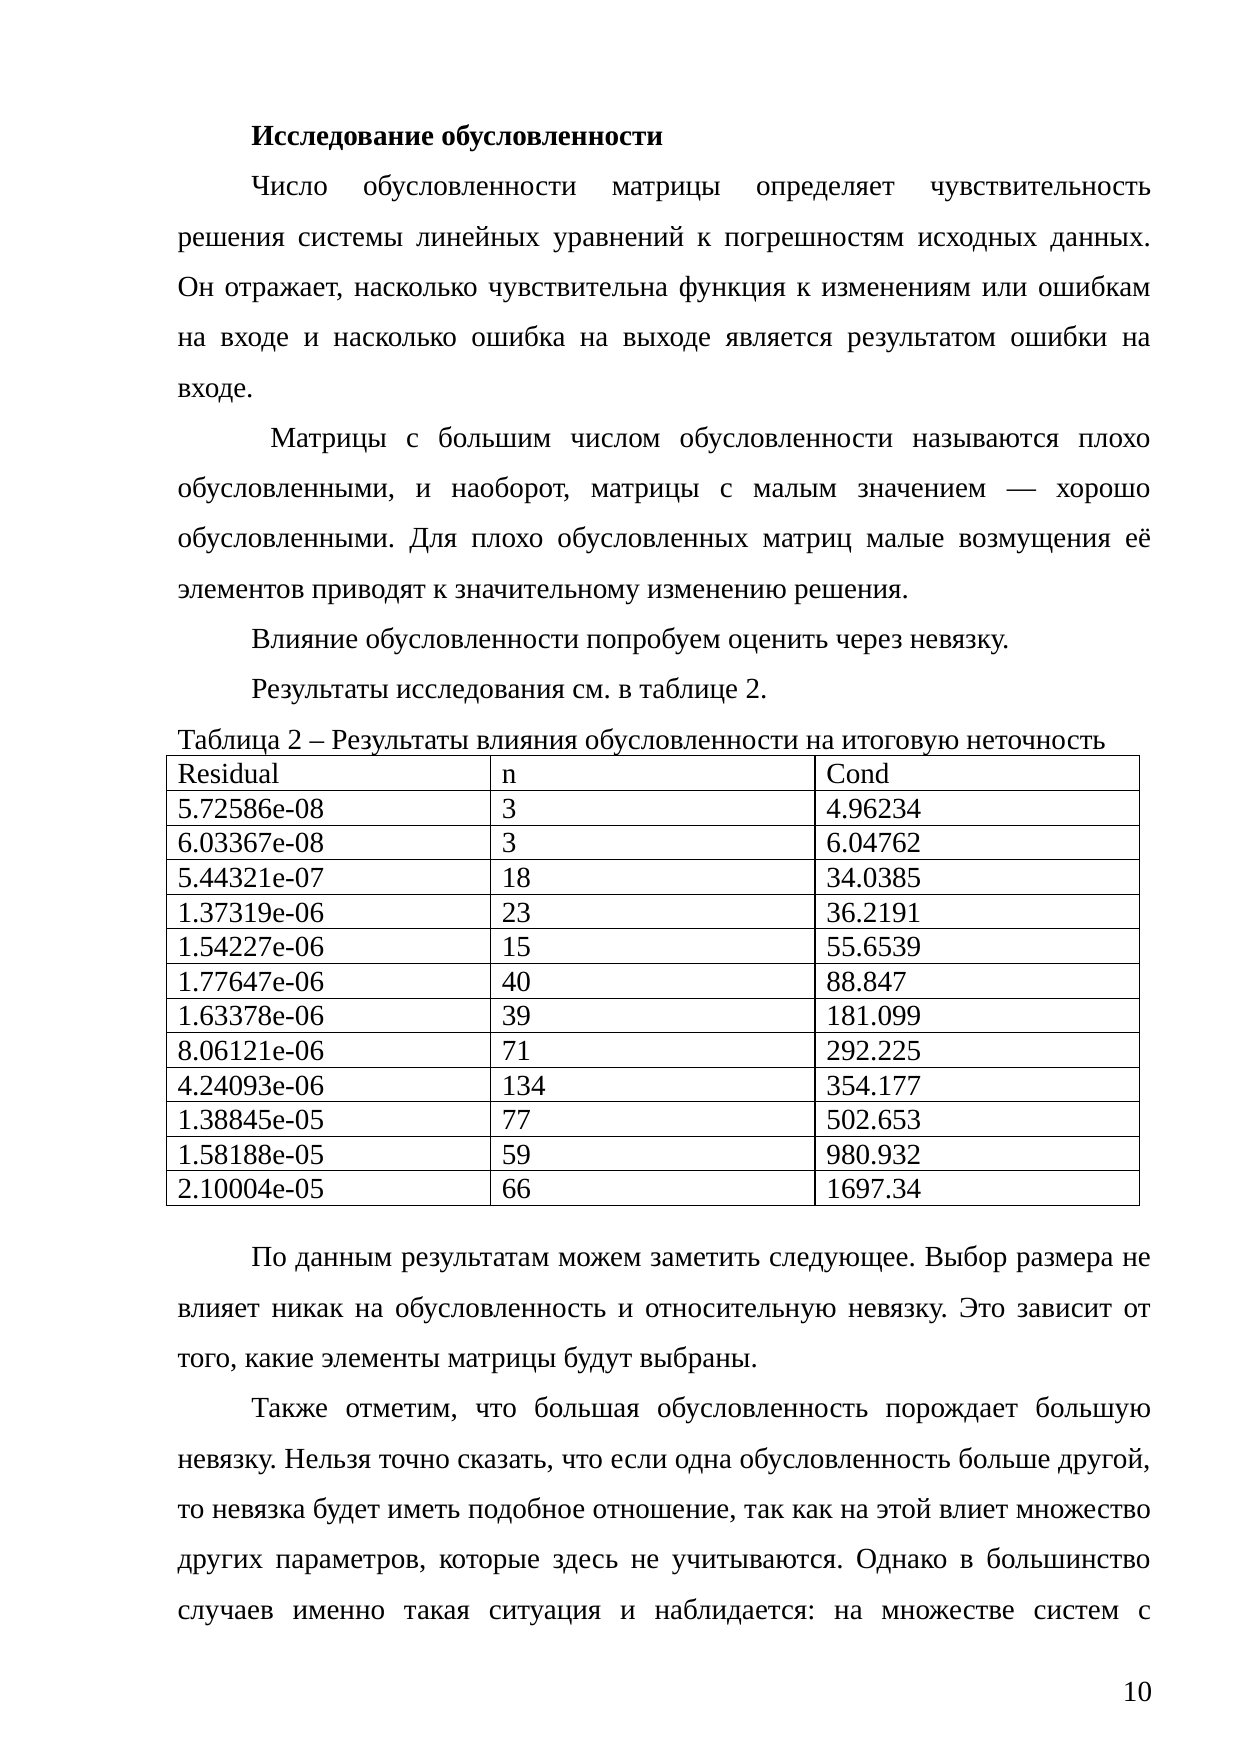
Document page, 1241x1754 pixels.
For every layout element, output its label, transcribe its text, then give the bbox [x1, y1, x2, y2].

table_cell 5.44321e-07 [167, 860, 490, 894]
table_cell 55.6539 [816, 929, 1139, 963]
table_header Residual [167, 756, 490, 790]
table_cell 8.06121e-06 [167, 1033, 490, 1067]
table_cell 15 [491, 929, 814, 963]
table_cell 1.38845e-05 [167, 1102, 490, 1136]
table_cell 23 [491, 895, 814, 928]
table_cell 6.03367e-08 [167, 826, 490, 859]
table_header n [491, 756, 814, 790]
table_cell 134 [491, 1068, 814, 1101]
table_cell 34.0385 [816, 860, 1139, 894]
table_cell 3 [491, 791, 814, 824]
table_cell 1.54227e-06 [167, 929, 490, 963]
text Таблица 2 – Результаты влияния обусловленности на итоговую неточность [177, 722, 1152, 755]
table_cell 39 [491, 999, 814, 1032]
text Исследование обусловленности [177, 118, 1152, 152]
table_cell 71 [491, 1033, 814, 1067]
table_cell 181.099 [816, 999, 1139, 1032]
text Матрицы с большим числом обусловленности называются плохо обусловленными, и наоборот, матрицы с малым значением — хорошо обусловленными. Для плохо обусловленных матриц малые возмущения её элементов приводят к значительному изменению решения. [177, 420, 1152, 604]
table_cell 5.72586e-08 [167, 791, 490, 824]
table_cell 502.653 [816, 1102, 1139, 1136]
table_header Cond [816, 756, 1139, 790]
table_cell 1.63378e-06 [167, 999, 490, 1032]
table_cell 36.2191 [816, 895, 1139, 928]
table_cell 1697.34 [816, 1171, 1139, 1205]
table_cell 2.10004e-05 [167, 1171, 490, 1205]
text По данным результатам можем заметить следующее. Выбор размера не влияет никак на обусловленность и относительную невязку. Это зависит от того, какие элементы матрицы будут выбраны. [177, 1239, 1152, 1374]
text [177, 1391, 1152, 1625]
table_cell 66 [491, 1171, 814, 1205]
table_cell 4.96234 [816, 791, 1139, 824]
text Влияние обусловленности попробуем оценить через невязку. [177, 621, 1152, 655]
table_cell 59 [491, 1137, 814, 1170]
text Число обусловленности матрицы определяет чувствительность решения системы линейных уравнений к погрешностям исходных данных. Он отражает, насколько чувствительна функция к изменениям или ошибкам на входе и насколько ошибка на выходе является результатом ошибки на входе. [177, 168, 1152, 403]
table_cell 18 [491, 860, 814, 894]
table_cell 40 [491, 964, 814, 997]
table_cell 6.04762 [816, 826, 1139, 859]
table_cell 88.847 [816, 964, 1139, 997]
text Результаты исследования см. в таблице 2. [177, 672, 1152, 705]
table_cell 980.932 [816, 1137, 1139, 1170]
table_cell 4.24093e-06 [167, 1068, 490, 1101]
table_cell 1.58188e-05 [167, 1137, 490, 1170]
table_cell 1.77647e-06 [167, 964, 490, 997]
table_cell 1.37319e-06 [167, 895, 490, 928]
table_cell 354.177 [816, 1068, 1139, 1101]
table_cell 3 [491, 826, 814, 859]
table_cell 77 [491, 1102, 814, 1136]
table_cell 292.225 [816, 1033, 1139, 1067]
